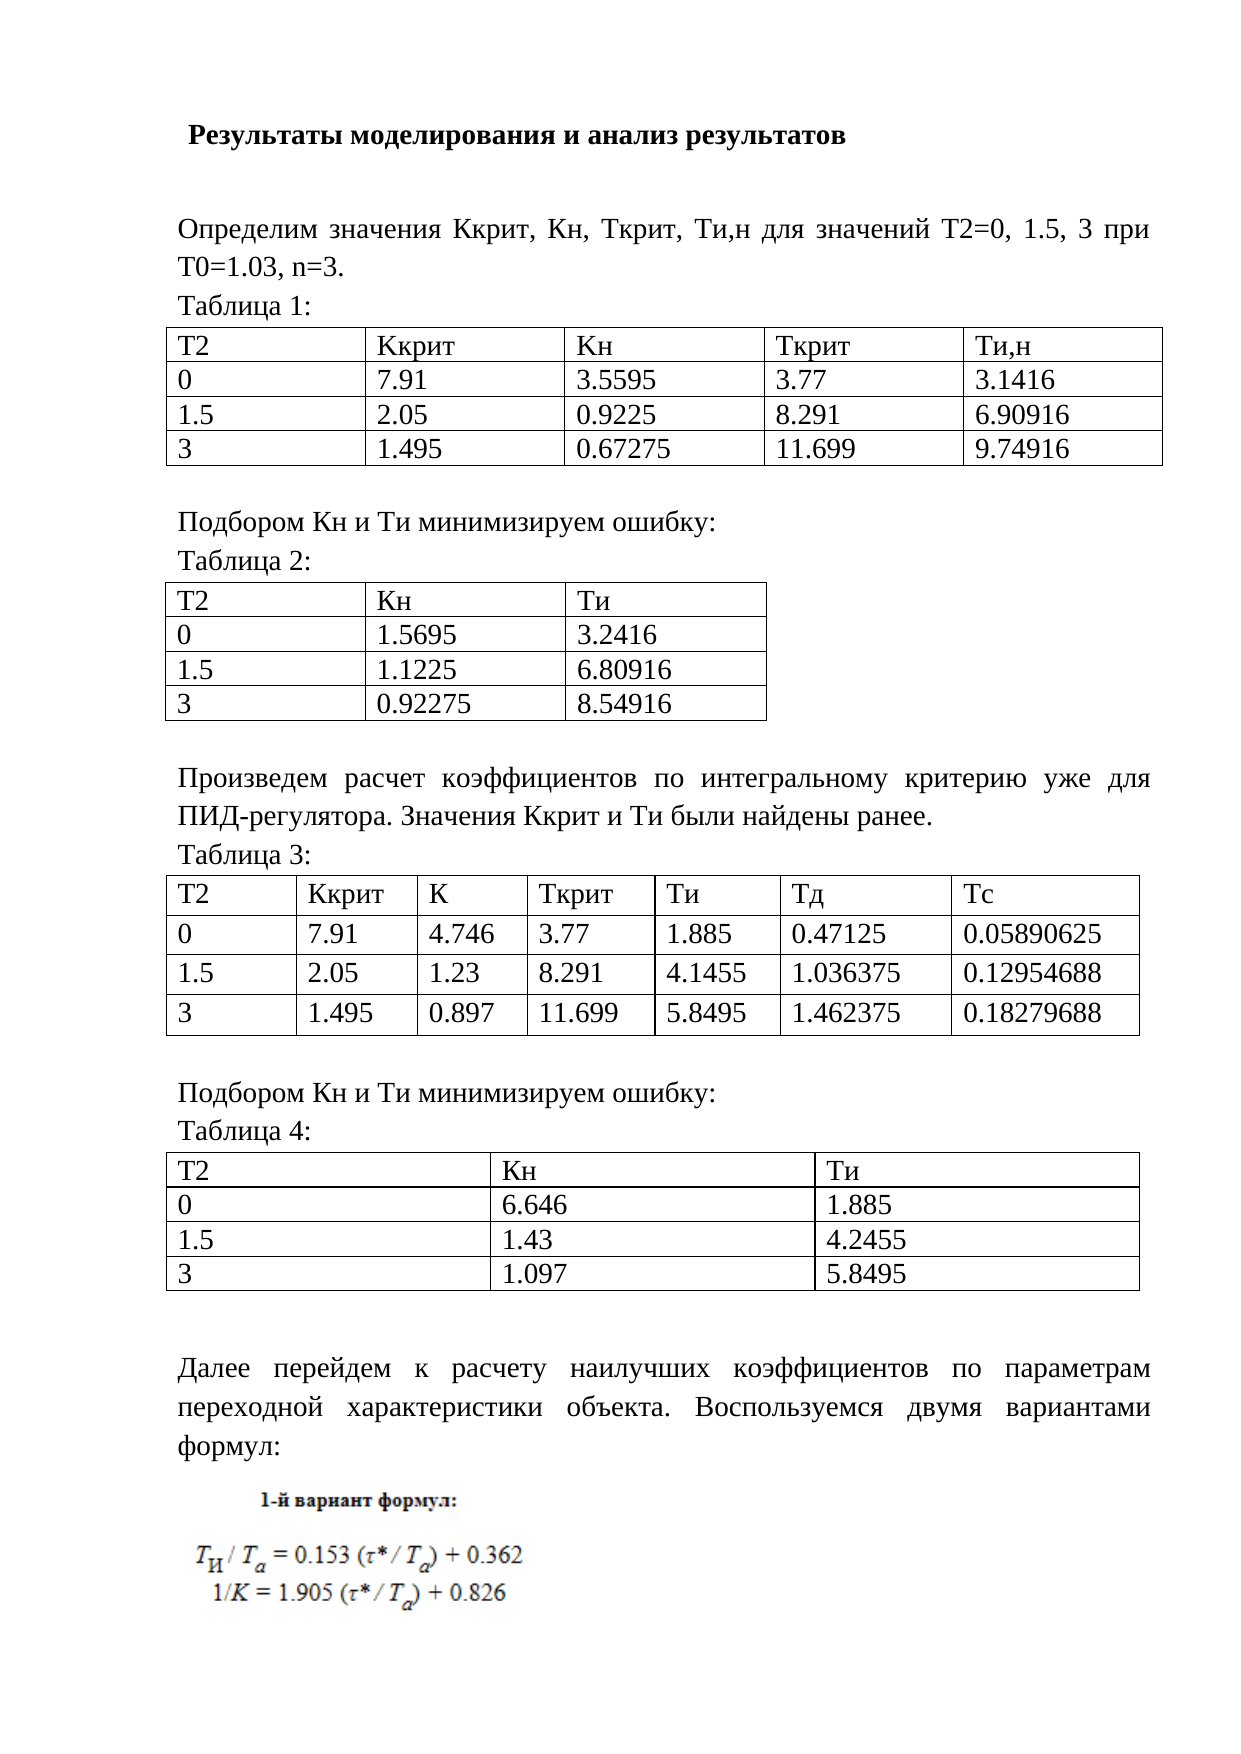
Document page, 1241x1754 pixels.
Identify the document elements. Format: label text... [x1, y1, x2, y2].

table_cell 2.05 [366, 397, 564, 430]
table_cell 1.5 [167, 397, 365, 430]
table_cell 1.5 [167, 1222, 490, 1256]
table_cell 6.80916 [566, 652, 766, 685]
picture [177, 1466, 543, 1623]
table_header Tи,н [964, 328, 1162, 361]
table_header Кн [366, 583, 565, 616]
table_header T2 [166, 583, 365, 616]
table_cell 9.74916 [964, 431, 1162, 465]
table_cell 3 [167, 431, 365, 465]
text Определим значения Ккрит, Кн, Ткрит, Ти,н для значений Т2=0, 1.5, 3 при Т0=1.03, n=3. [177, 211, 1152, 283]
table_header Т2 [167, 876, 296, 915]
text Таблица 3: [177, 837, 1152, 870]
table_cell 8.54916 [566, 686, 766, 720]
table_cell 0 [166, 617, 365, 651]
table_cell 3.1416 [964, 362, 1162, 396]
table_cell 11.699 [528, 995, 654, 1035]
table_cell 0.47125 [781, 916, 951, 954]
table_cell 1.036375 [781, 955, 951, 994]
table_cell 5.8495 [816, 1257, 1139, 1290]
table_cell 0.05890625 [952, 916, 1139, 954]
table_header Тд [781, 876, 951, 915]
table_cell 1.5 [167, 955, 296, 994]
table_cell 6.90916 [964, 397, 1162, 430]
table_cell 3.5595 [565, 362, 764, 396]
table_header Ти [816, 1153, 1139, 1186]
table_header Кн [491, 1153, 814, 1186]
table_header Kн [565, 328, 764, 361]
table_cell 4.1455 [656, 955, 780, 994]
table_cell 4.746 [418, 916, 527, 954]
table_cell 1.462375 [781, 995, 951, 1035]
table_cell 3.77 [765, 362, 963, 396]
table_cell 3 [167, 1257, 490, 1290]
table_header Ти [566, 583, 766, 616]
text Таблица 2: [177, 543, 1152, 577]
table_cell 0.67275 [565, 431, 764, 465]
table_cell 8.291 [765, 397, 963, 430]
table_header T2 [167, 328, 365, 361]
table_header К [418, 876, 527, 915]
text Подбором Кн и Ти минимизируем ошибку: [177, 1075, 1152, 1108]
table_cell 1.885 [816, 1188, 1139, 1221]
table_header Kкрит [366, 328, 564, 361]
table_cell 0.9225 [565, 397, 764, 430]
table_cell 6.646 [491, 1188, 814, 1221]
table_cell 1.5 [166, 652, 365, 685]
table_cell 7.91 [366, 362, 564, 396]
text Таблица 4: [177, 1113, 1152, 1147]
table_cell 0 [167, 916, 296, 954]
table_cell 1.23 [418, 955, 527, 994]
table_cell 0.897 [418, 995, 527, 1035]
table_header Ккрит [297, 876, 417, 915]
subtitle Результаты моделирования и анализ результатов [188, 118, 1152, 152]
table_cell 3 [167, 995, 296, 1035]
table_cell 3.77 [528, 916, 654, 954]
table_cell 0.18279688 [952, 995, 1139, 1035]
table_cell 1.495 [366, 431, 564, 465]
table_cell 7.91 [297, 916, 417, 954]
table_cell 8.291 [528, 955, 654, 994]
table_header Tкрит [765, 328, 963, 361]
table_cell 1.1225 [366, 652, 565, 685]
table_cell 1.43 [491, 1222, 814, 1256]
table_cell 11.699 [765, 431, 963, 465]
table_cell 3 [166, 686, 365, 720]
table_header T2 [167, 1153, 490, 1186]
table_cell 2.05 [297, 955, 417, 994]
text Таблица 1: [177, 288, 1152, 322]
table_cell 0 [167, 362, 365, 396]
text Произведем расчет коэффициентов по интегральному критерию уже для ПИД-регулятора. Значения Ккрит и Ти были найдены ранее. [177, 760, 1152, 832]
table_cell 0.12954688 [952, 955, 1139, 994]
table_header Тс [952, 876, 1139, 915]
table_cell 1.5695 [366, 617, 565, 651]
table_cell 0 [167, 1188, 490, 1221]
table_cell 1.495 [297, 995, 417, 1035]
text Далее перейдем к расчету наилучших коэффициентов по параметрам переходной характеристики объекта. Воспользуемся двумя вариантами формул: [177, 1351, 1152, 1461]
table_cell 1.097 [491, 1257, 814, 1290]
table_cell 5.8495 [656, 995, 780, 1035]
table_header Tкрит [528, 876, 654, 915]
table_cell 3.2416 [566, 617, 766, 651]
table_cell 4.2455 [816, 1222, 1139, 1256]
table_cell 0.92275 [366, 686, 565, 720]
table_header Ти [656, 876, 780, 915]
table_cell 1.885 [656, 916, 780, 954]
text Подбором Кн и Ти минимизируем ошибку: [177, 504, 1152, 538]
